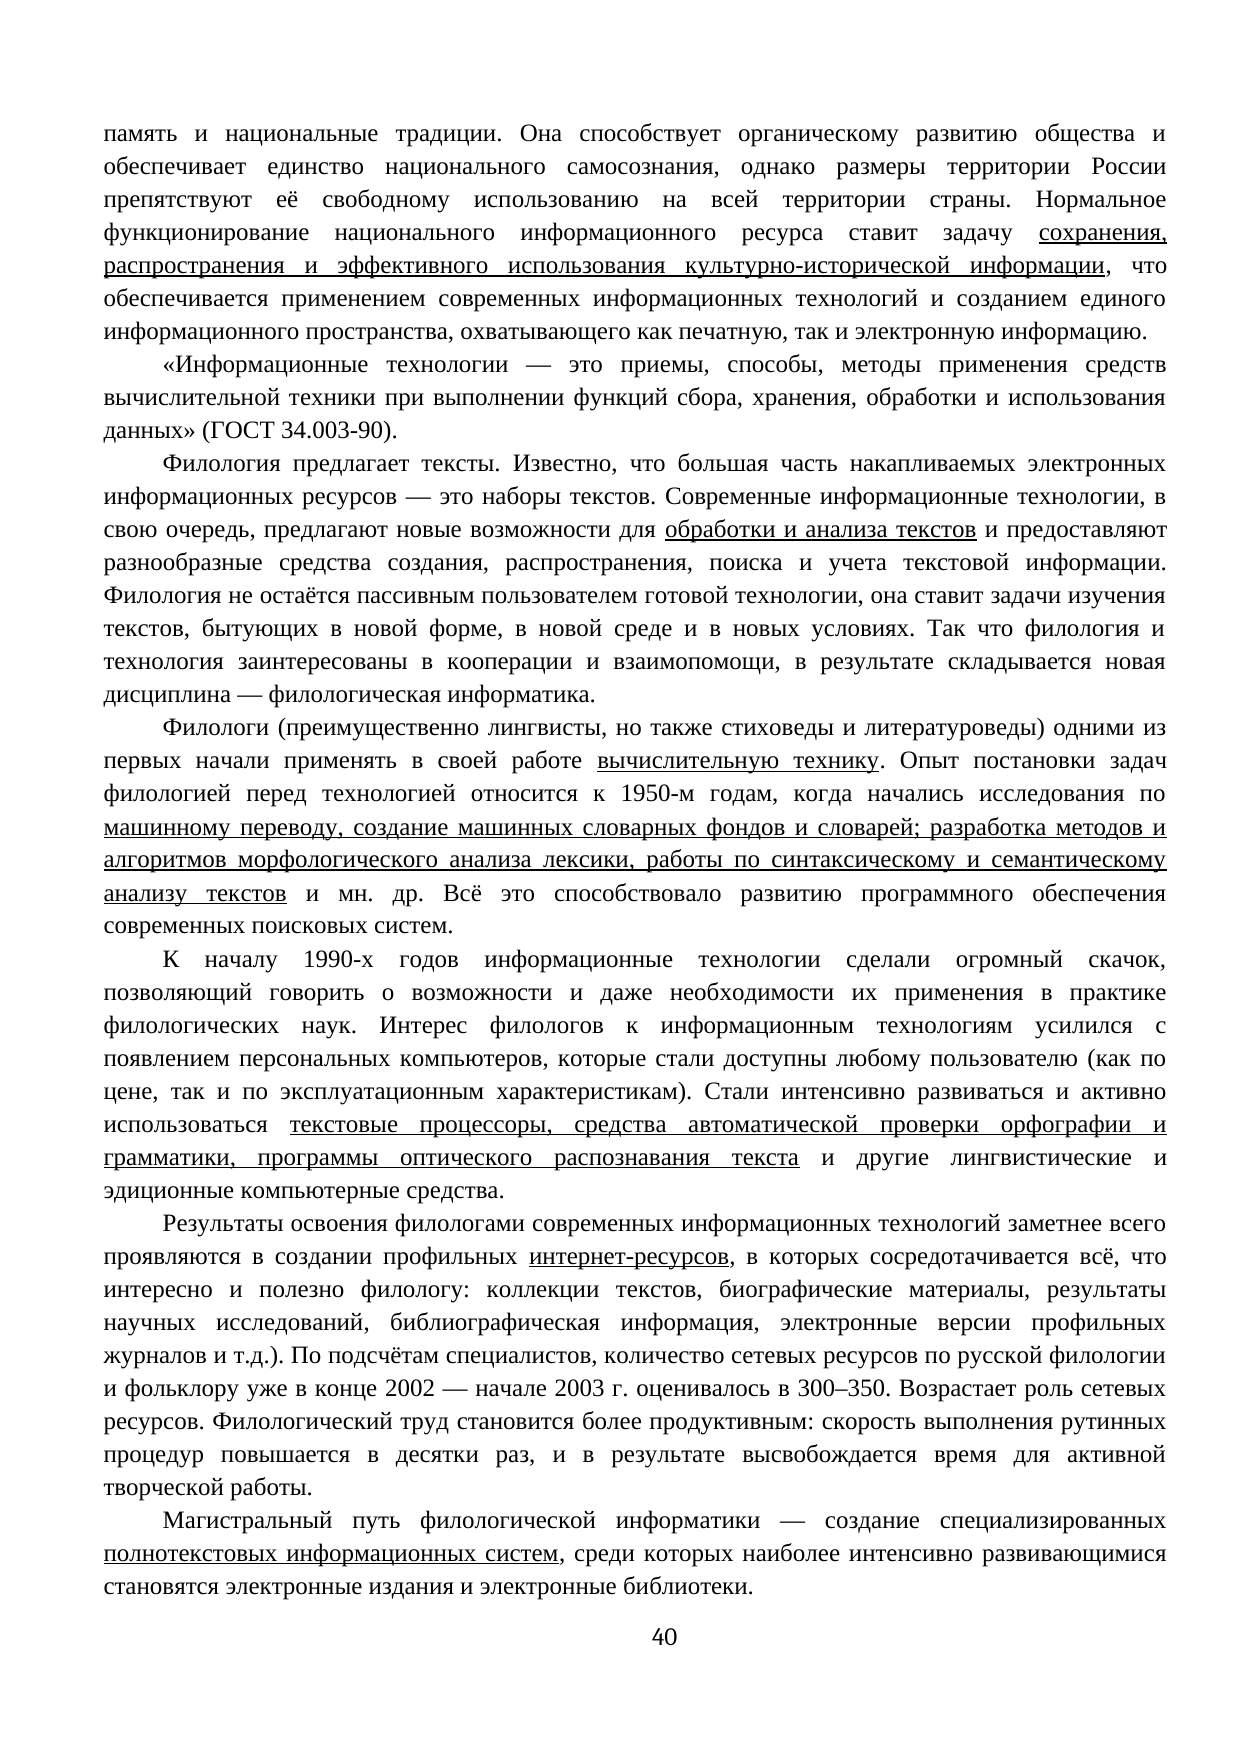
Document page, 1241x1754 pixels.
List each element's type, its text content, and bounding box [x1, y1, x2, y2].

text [103, 118, 1167, 345]
text Филология предлагает тексты. Известно, что большая часть накапливаемых электронных информационных ресурсов — это наборы текстов. Современные информационные технологии, в свою очередь, предлагают новые возможности для обработки и анализа текстов и предоставляют разнообразные средства создания, распространения, поиска и учета текстовой информации. Филология не остаётся пассивным пользователем готовой технологии, она ставит задачи изучения текстов, бытующих в новой форме, в новой среде и в новых условиях. Так что филология и технология заинтересованы в кооперации и взаимопомощи, в результате складывается новая дисциплина — филологическая информатика. [103, 448, 1167, 708]
text Филологи (преимущественно лингвисты, но также стиховеды и литературоведы) одними из первых начали применять в своей работе вычислительную технику. Опыт постановки задач филологией перед технологией относится к 1950-м годам, когда начались исследования по машинному переводу, создание машинных словарных фондов и словарей; разработка методов и алгоритмов морфологического анализа лексики, работы по синтаксическому и семантическому анализу текстов и мн. др. Всё это способствовало развитию программного обеспечения современных поисковых систем. [103, 838, 1167, 869]
text Филологи (преимущественно лингвисты, но также стиховеды и литературоведы) одними из первых начали применять в своей работе вычислительную технику. Опыт постановки задач филологией перед технологией относится к 1950-м годам, когда начались исследования по машинному переводу, создание машинных словарных фондов и словарей; разработка методов и алгоритмов морфологического анализа лексики, работы по синтаксическому и семантическому анализу текстов и мн. др. Всё это способствовало развитию программного обеспечения современных поисковых систем. [103, 870, 1167, 939]
text Результаты освоения филологами современных информационных технологий заметнее всего проявляются в создании профильных интернет-ресурсов, в которых сосредотачивается всё, что интересно и полезно филологу: коллекции текстов, биографические материалы, результаты научных исследований, библиографическая информация, электронные версии профильных журналов и т.д.). По подсчётам специалистов, количество сетевых ресурсов по русской филологии и фольклору уже в конце 2002 — начале 2003 г. оценивалось в 300–350. Возрастает роль сетевых ресурсов. Филологический труд становится более продуктивным: скорость выполнения рутинных процедур повышается в десятки раз, и в результате высвобождается время для активной творческой работы. [103, 1208, 1167, 1501]
text Филологи (преимущественно лингвисты, но также стиховеды и литературоведы) одними из первых начали применять в своей работе вычислительную технику. Опыт постановки задач филологией перед технологией относится к 1950-м годам, когда начались исследования по машинному переводу, создание машинных словарных фондов и словарей; разработка методов и алгоритмов морфологического анализа лексики, работы по синтаксическому и семантическому анализу текстов и мн. др. Всё это способствовало развитию программного обеспечения современных поисковых систем. [103, 712, 1167, 837]
text Магистральный путь филологической информатики — создание специализированных полнотекстовых информационных систем, среди которых наиболее интенсивно развивающимися становятся электронные издания и электронные библиотеки. [103, 1505, 1167, 1600]
text К началу 1990-х годов информационные технологии сделали огромный скачок, позволяющий говорить о возможности и даже необходимости их применения в практике филологических наук. Интерес филологов к информационным технологиям усилился с появлением персональных компьютеров, которые стали доступны любому пользователю (как по цене, так и по эксплуатационным характеристикам). Стали интенсивно развиваться и активно использоваться текстовые процессоры, средства автоматической проверки орфографии и грамматики, программы оптического распознавания текста и другие лингвистические и эдиционные компьютерные средства. [103, 944, 1167, 1203]
text «Информационные технологии — это приемы, способы, методы применения средств вычислительной техники при выполнении функций сбора, хранения, обработки и использования данных» (ГОСТ 34.003-90). [103, 349, 1167, 444]
